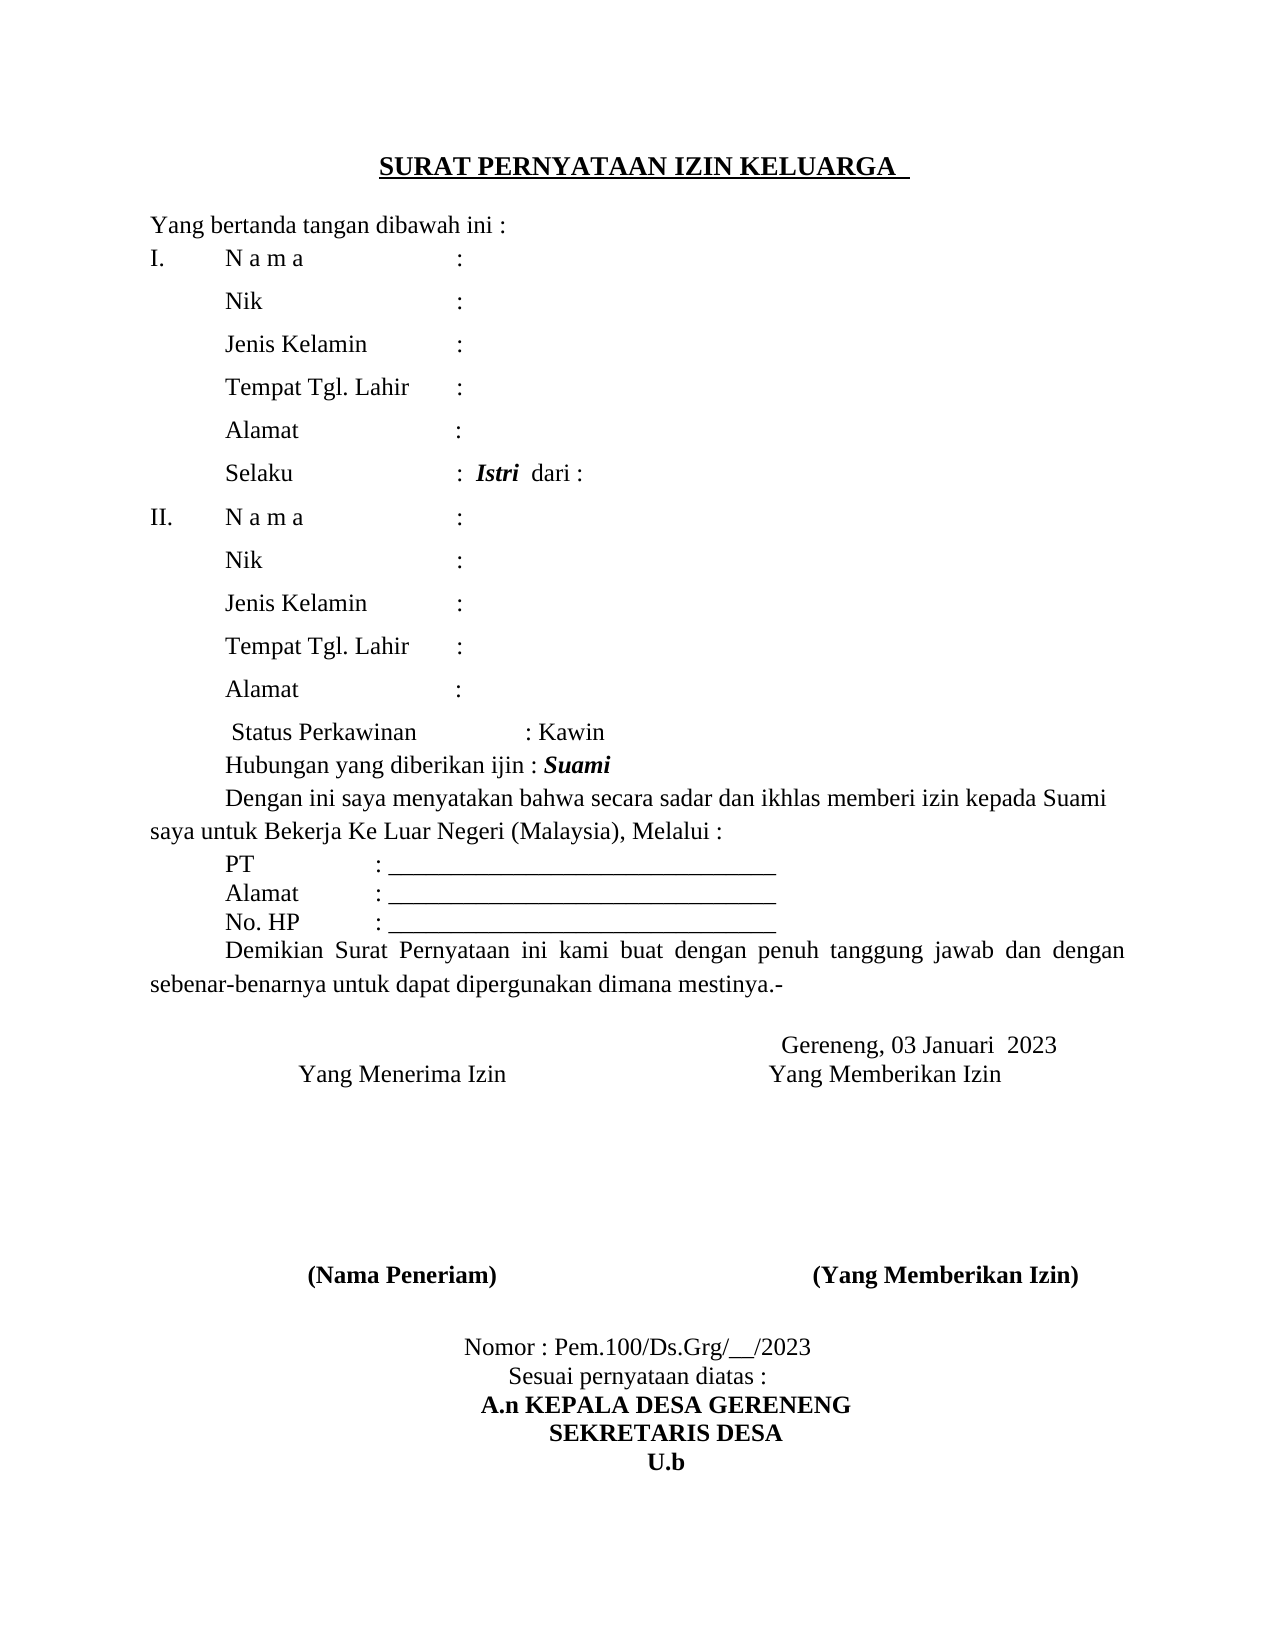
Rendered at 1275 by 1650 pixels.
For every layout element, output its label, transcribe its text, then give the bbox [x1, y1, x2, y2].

text No. HP : _______________________________ [150, 907, 1125, 936]
text PT : _______________________________ [150, 849, 1125, 878]
text Alamat : [150, 415, 1125, 444]
text Dengan ini saya menyatakan bahwa secara sadar dan ikhlas memberi izin kepada Suami saya untuk Bekerja Ke Luar Negeri (Malaysia), Melalui : [150, 783, 1125, 845]
text Gereneng, 03 Januari 2023 [150, 1030, 1125, 1059]
text I. N a m a : [150, 243, 1125, 272]
text Nik : [150, 286, 1125, 315]
text Nik : [150, 545, 1125, 573]
text Tempat Tgl. Lahir : [150, 631, 1125, 660]
text Jenis Kelamin : [150, 329, 1125, 358]
text Selaku : Istri dari : [150, 458, 1125, 487]
table_header Yang Memberikan Izin (Yang Memberikan Izin) [645, 1059, 1125, 1303]
text Alamat : [150, 674, 1125, 703]
text II. N a m a : [150, 502, 1125, 530]
text Jenis Kelamin : [150, 588, 1125, 617]
text Alamat : _______________________________ [150, 878, 1125, 907]
text SURAT PERNYATAAN IZIN KELUARGA [150, 150, 1125, 181]
text Demikian Surat Pernyataan ini kami buat dengan penuh tanggung jawab dan dengan sebenar-benarnya untuk dapat dipergunakan dimana mestinya.- [150, 936, 1125, 997]
table_header A.n KEPALA DESA GERENENG [432, 1390, 899, 1418]
table_header Yang Menerima Izin (Nama Peneriam) [159, 1059, 645, 1303]
text Yang bertanda tangan dibawah ini : [150, 210, 1125, 239]
text Status Perkawinan : Kawin [150, 717, 1125, 746]
text Sesuai pernyataan diatas : [150, 1361, 1125, 1390]
text Hubungan yang diberikan ijin : Suami [150, 750, 1125, 779]
table_cell U.b [432, 1447, 899, 1476]
table_cell SEKRETARIS DESA [432, 1419, 899, 1447]
text Nomor : Pem.100/Ds.Grg/__/2023 [150, 1332, 1125, 1361]
text Tempat Tgl. Lahir : [150, 372, 1125, 401]
